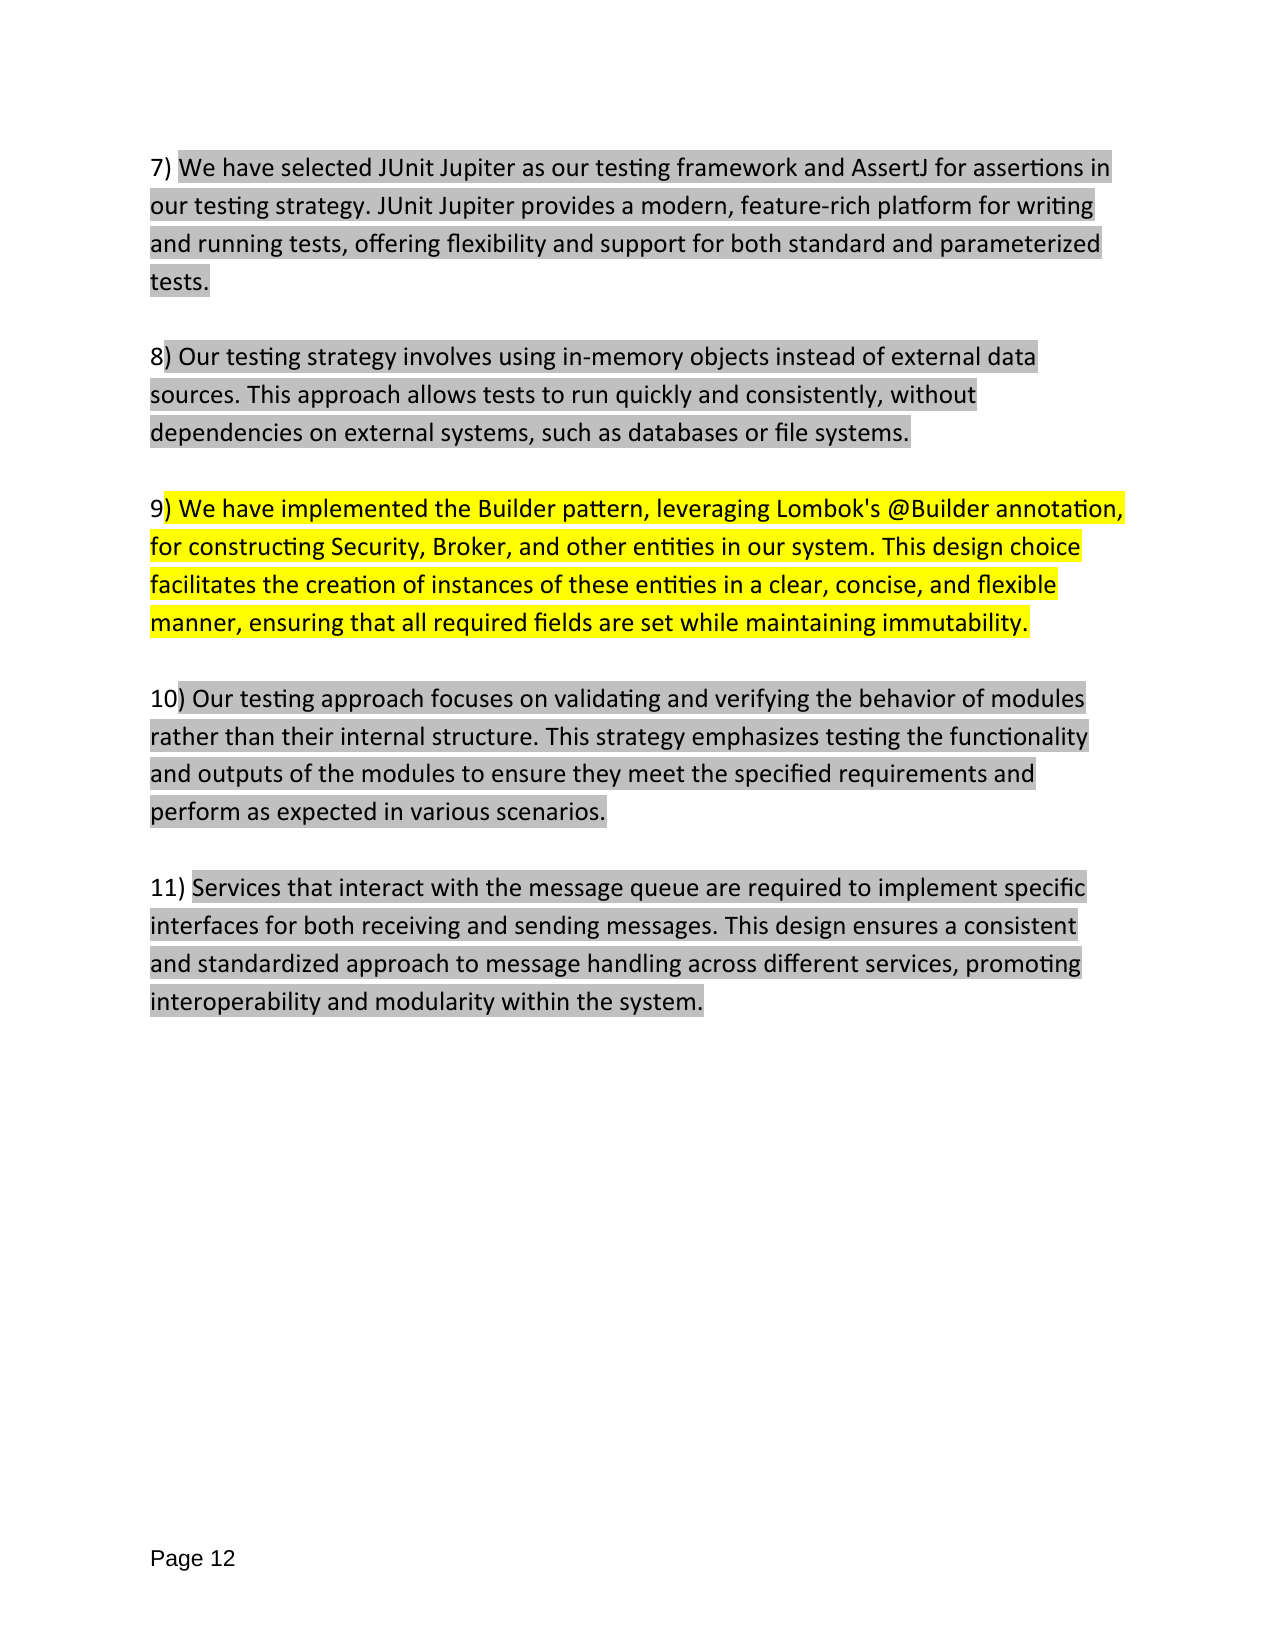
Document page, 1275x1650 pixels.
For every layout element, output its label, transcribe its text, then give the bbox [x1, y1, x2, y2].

text 7) We have selected JUnit Jupiter as our testing framework and AssertJ for assertions in our testing strategy. JUnit Jupiter provides a modern, feature-rich platform for writing and running tests, offering flexibility and support for both standard and parameterized tests. [150, 150, 1125, 297]
text 11) Services that interact with the message queue are required to implement specific interfaces for both receiving and sending messages. This design ensures a consistent and standardized approach to message handling across different services, promoting interoperability and modularity within the system. [150, 870, 1125, 1017]
text 9) We have implemented the Builder pattern, leveraging Lombok's @Builder annotation, for constructing Security, Broker, and other entities in our system. This design choice facilitates the creation of instances of these entities in a clear, concise, and flexible manner, ensuring that all required fields are set while maintaining immutability. [150, 491, 1125, 638]
text 8) Our testing strategy involves using in-memory objects instead of external data sources. This approach allows tests to run quickly and consistently, without dependencies on external systems, such as databases or file systems. [150, 339, 1125, 448]
text 10) Our testing approach focuses on validating and verifying the behavior of modules rather than their internal structure. This strategy emphasizes testing the functionality and outputs of the modules to ensure they meet the specified requirements and perform as expected in various scenarios. [150, 681, 1125, 828]
